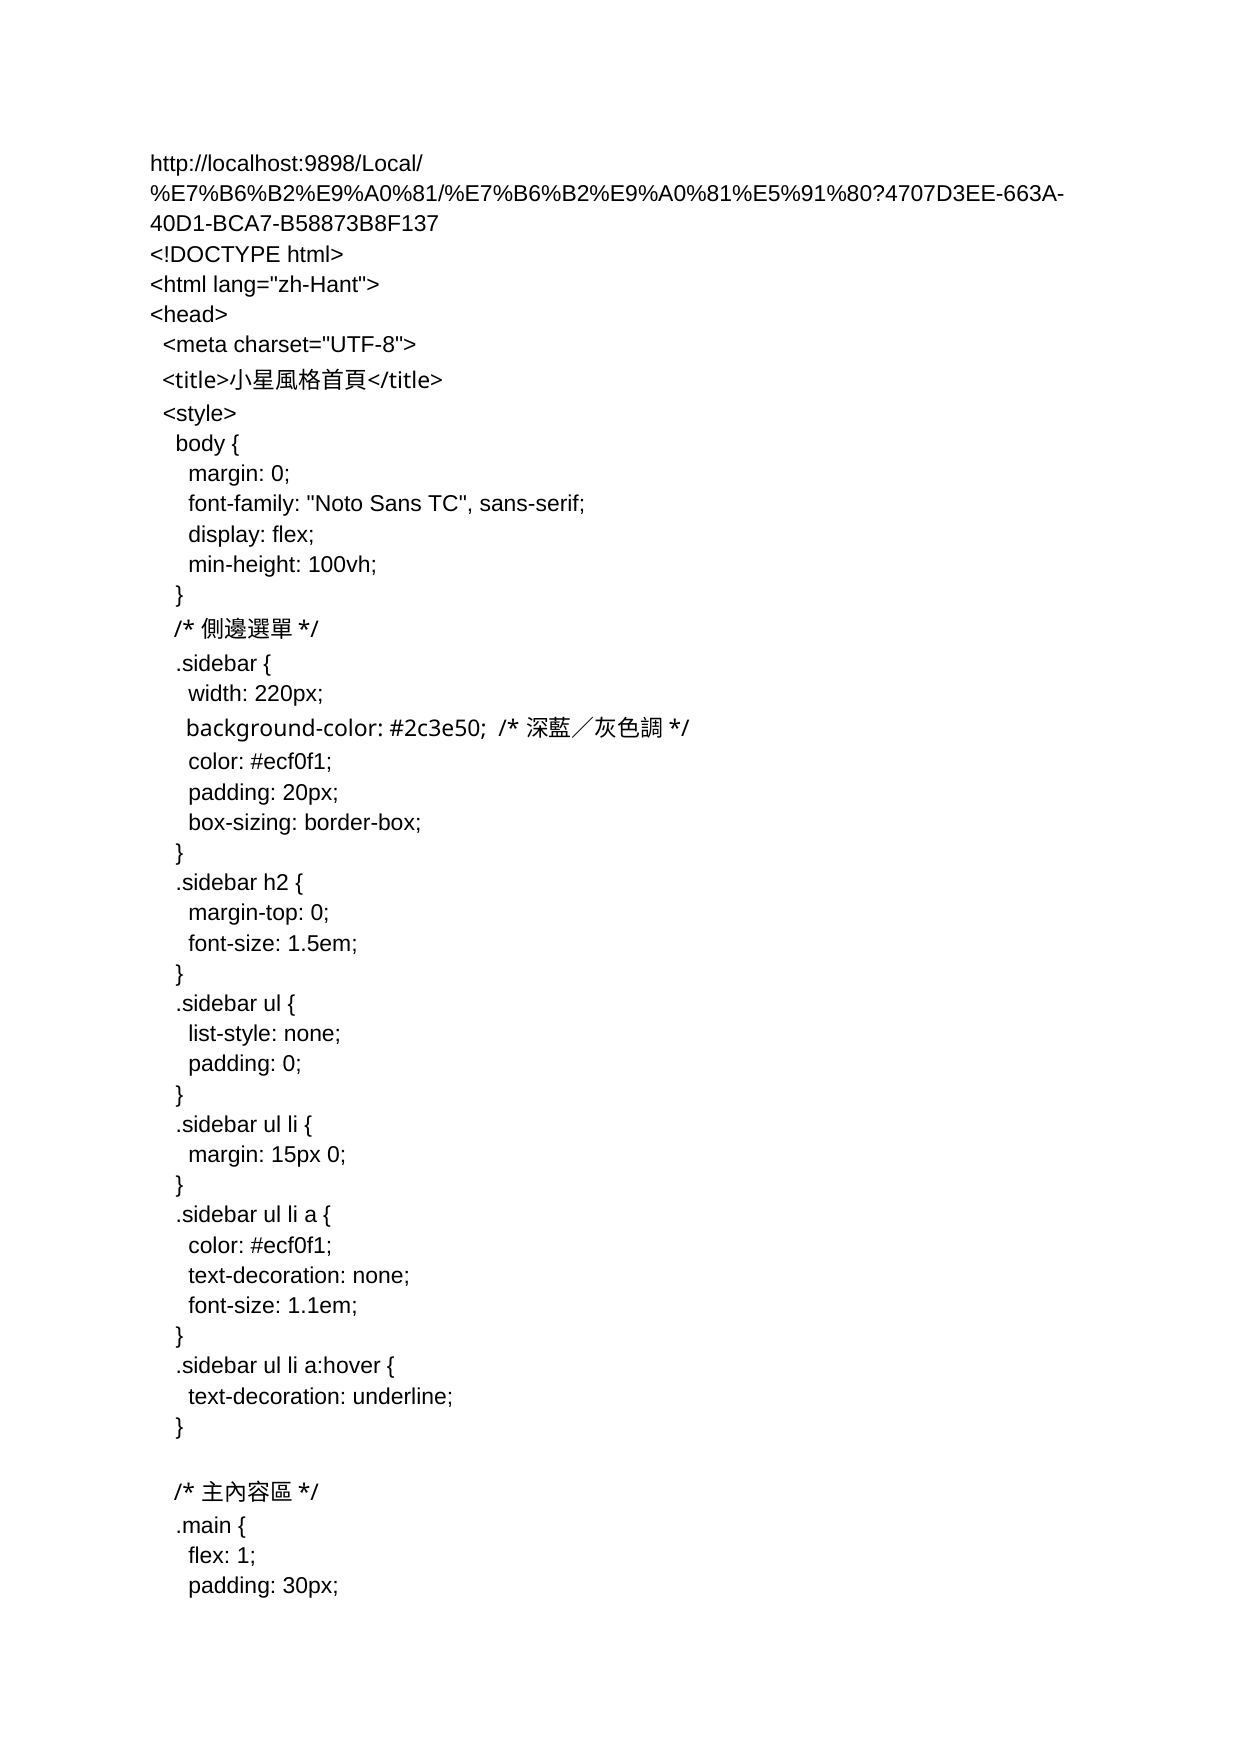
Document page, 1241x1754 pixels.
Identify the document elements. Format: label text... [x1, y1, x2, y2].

text list-style: none; [150, 1020, 1090, 1047]
text padding: 30px; [150, 1572, 1090, 1598]
text margin-top: 0; [150, 899, 1090, 926]
text } [150, 1081, 1090, 1107]
text .sidebar h2 { [150, 869, 1090, 896]
text .sidebar ul li { [150, 1111, 1090, 1137]
text .sidebar ul li a { [150, 1201, 1090, 1228]
text .main { [150, 1512, 1090, 1538]
text padding: 0; [150, 1050, 1090, 1077]
text } [150, 1413, 1090, 1439]
text color: #ecf0f1; [150, 1232, 1090, 1258]
text margin: 15px 0; [150, 1141, 1090, 1167]
text padding: 20px; [150, 778, 1090, 805]
text display: flex; [150, 521, 1090, 547]
text } [150, 581, 1090, 607]
text font-family: "Noto Sans TC", sans-serif; [150, 490, 1090, 517]
text text-decoration: underline; [150, 1383, 1090, 1409]
text body { [150, 430, 1090, 456]
text font-size: 1.1em; [150, 1292, 1090, 1318]
text font-size: 1.5em; [150, 929, 1090, 956]
text color: #ecf0f1; [150, 748, 1090, 775]
text <head> [150, 301, 1090, 327]
text } [150, 1322, 1090, 1349]
text .sidebar ul li a:hover { [150, 1352, 1090, 1379]
text .sidebar ul { [150, 990, 1090, 1016]
text <title>小星風格首頁</title> [150, 361, 1090, 395]
text width: 220px; [150, 680, 1090, 706]
text } [150, 960, 1090, 986]
text .sidebar { [150, 649, 1090, 676]
text /* 主內容區 */ [150, 1473, 1090, 1507]
text <meta charset="UTF-8"> [150, 331, 1090, 358]
text } [150, 1171, 1090, 1198]
text <html lang="zh-Hant"> [150, 271, 1090, 297]
text min-height: 100vh; [150, 551, 1090, 577]
text box-sizing: border-box; [150, 809, 1090, 835]
text text-decoration: none; [150, 1262, 1090, 1288]
text margin: 0; [150, 460, 1090, 487]
text <style> [150, 400, 1090, 426]
text flex: 1; [150, 1542, 1090, 1568]
text http://localhost:9898/Local/%E7%B6%B2%E9%A0%81/%E7%B6%B2%E9%A0%81%E5%91%80?4707D3EE-663A-40D1-BCA7-B58873B8F137 [150, 150, 1090, 237]
text <!DOCTYPE html> [150, 241, 1090, 267]
text background-color: #2c3e50; /* 深藍／灰色調 */ [150, 710, 1090, 743]
text /* 側邊選單 */ [150, 611, 1090, 644]
text } [150, 839, 1090, 865]
